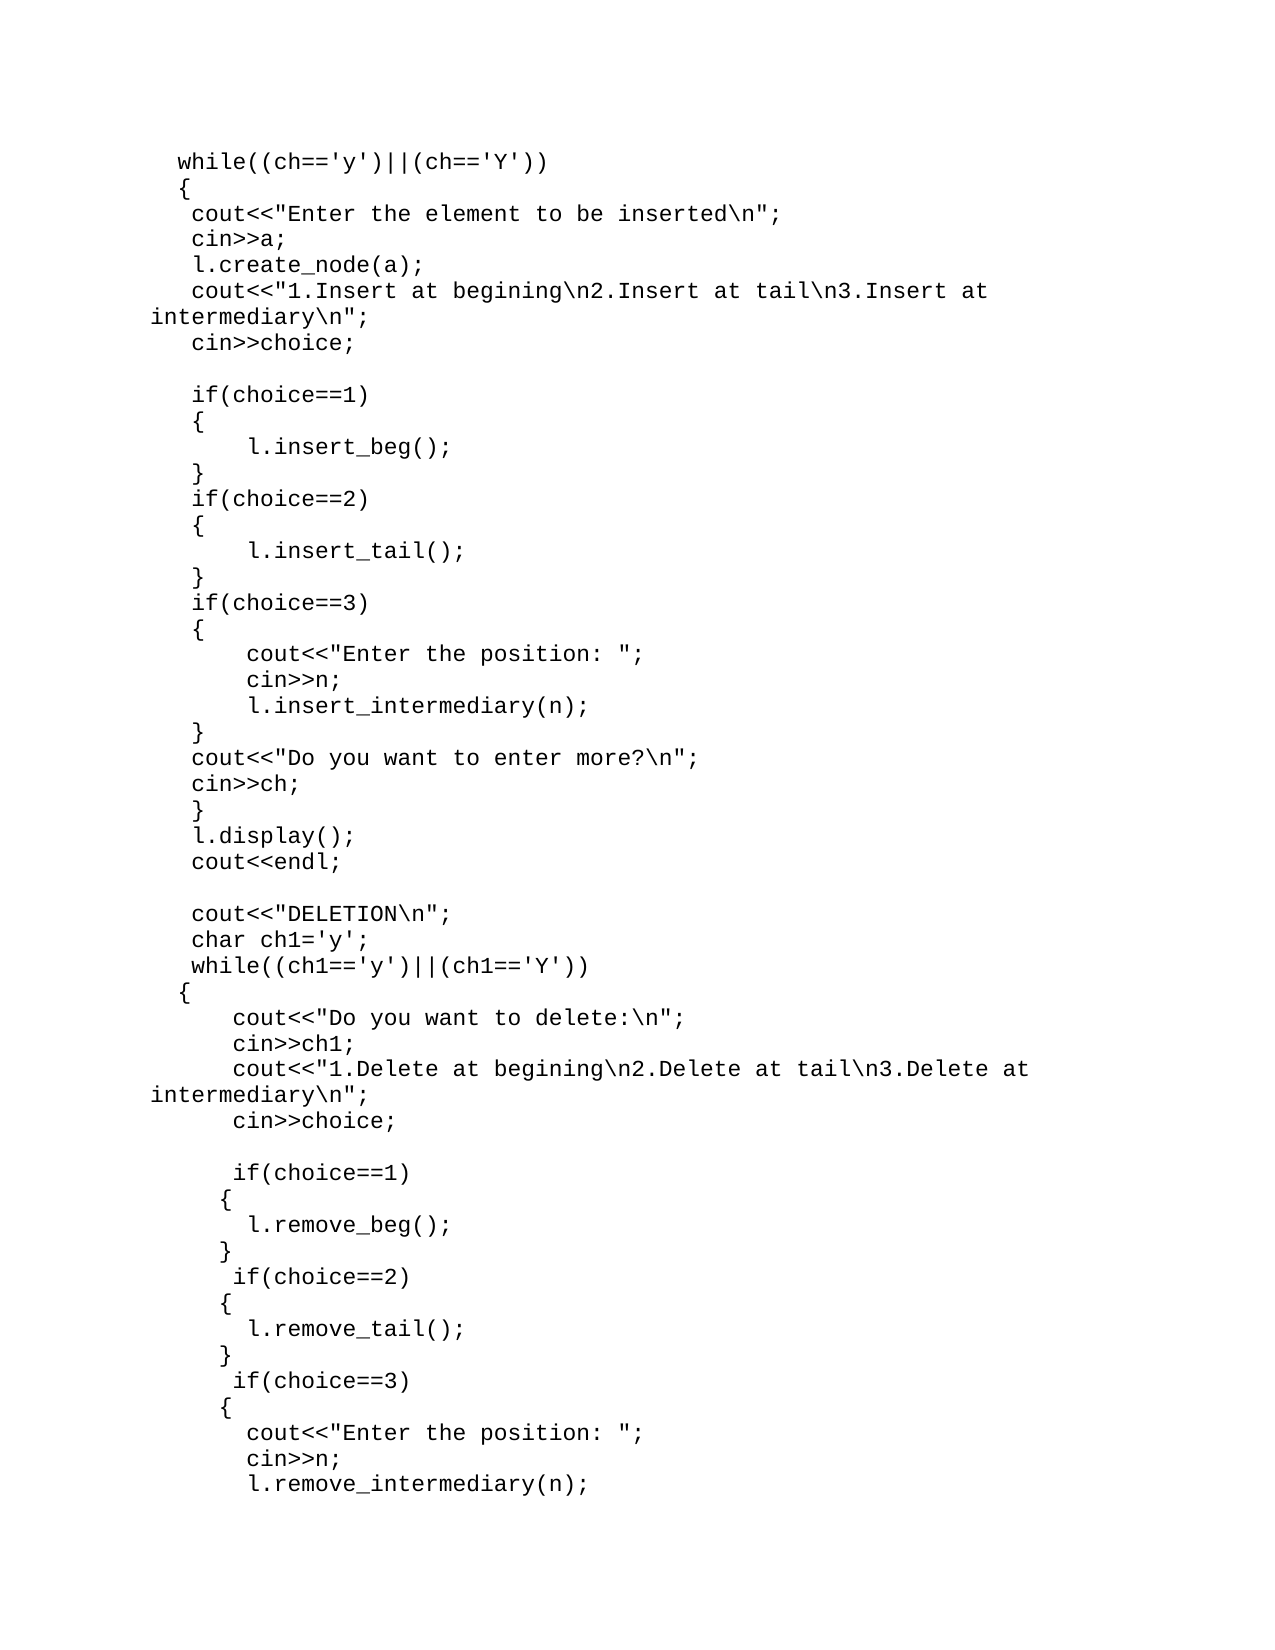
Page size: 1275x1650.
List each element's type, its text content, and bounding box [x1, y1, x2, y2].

text cout<<"Do you want to enter more?\n"; [150, 747, 1125, 772]
text while((ch1=='y')||(ch1=='Y')) [150, 954, 1125, 980]
text } [150, 798, 1125, 824]
text } [150, 461, 1125, 487]
text l.create_node(a); [150, 254, 1125, 280]
text cout<<"Enter the element to be inserted\n"; [150, 202, 1125, 228]
text cout<<"DELETION\n"; [150, 902, 1125, 928]
text char ch1='y'; [150, 928, 1125, 954]
text l.display(); [150, 824, 1125, 850]
text { [150, 1291, 1125, 1317]
text cin>>n; [150, 1447, 1125, 1473]
text { [150, 1395, 1125, 1421]
text if(choice==3) [150, 591, 1125, 617]
text if(choice==1) [150, 383, 1125, 409]
text l.remove_beg(); [150, 1213, 1125, 1239]
text cout<<"Enter the position: "; [150, 643, 1125, 669]
text { [150, 409, 1125, 435]
text l.remove_tail(); [150, 1317, 1125, 1343]
text cout<<endl; [150, 850, 1125, 876]
text { [150, 1187, 1125, 1213]
text l.insert_tail(); [150, 539, 1125, 565]
text { [150, 176, 1125, 202]
text cin>>n; [150, 669, 1125, 695]
text l.remove_intermediary(n); [150, 1473, 1125, 1499]
text l.insert_intermediary(n); [150, 695, 1125, 721]
text } [150, 1343, 1125, 1369]
text if(choice==3) [150, 1369, 1125, 1395]
text { [150, 617, 1125, 643]
text } [150, 721, 1125, 747]
text cout<<"1.Insert at begining\n2.Insert at tail\n3.Insert at intermediary\n"; [150, 280, 1125, 332]
text cin>>choice; [150, 332, 1125, 357]
text cout<<"1.Delete at begining\n2.Delete at tail\n3.Delete at intermediary\n"; [150, 1058, 1125, 1110]
text cout<<"Enter the position: "; [150, 1421, 1125, 1447]
text if(choice==2) [150, 487, 1125, 513]
text } [150, 1239, 1125, 1265]
text l.insert_beg(); [150, 435, 1125, 461]
text if(choice==2) [150, 1265, 1125, 1291]
text cin>>choice; [150, 1110, 1125, 1136]
text cout<<"Do you want to delete:\n"; [150, 1006, 1125, 1032]
text } [150, 565, 1125, 591]
text cin>>ch1; [150, 1032, 1125, 1058]
text cin>>ch; [150, 772, 1125, 798]
text cin>>a; [150, 228, 1125, 254]
text if(choice==1) [150, 1162, 1125, 1187]
text { [150, 980, 1125, 1006]
text while((ch=='y')||(ch=='Y')) [150, 150, 1125, 176]
text { [150, 513, 1125, 539]
